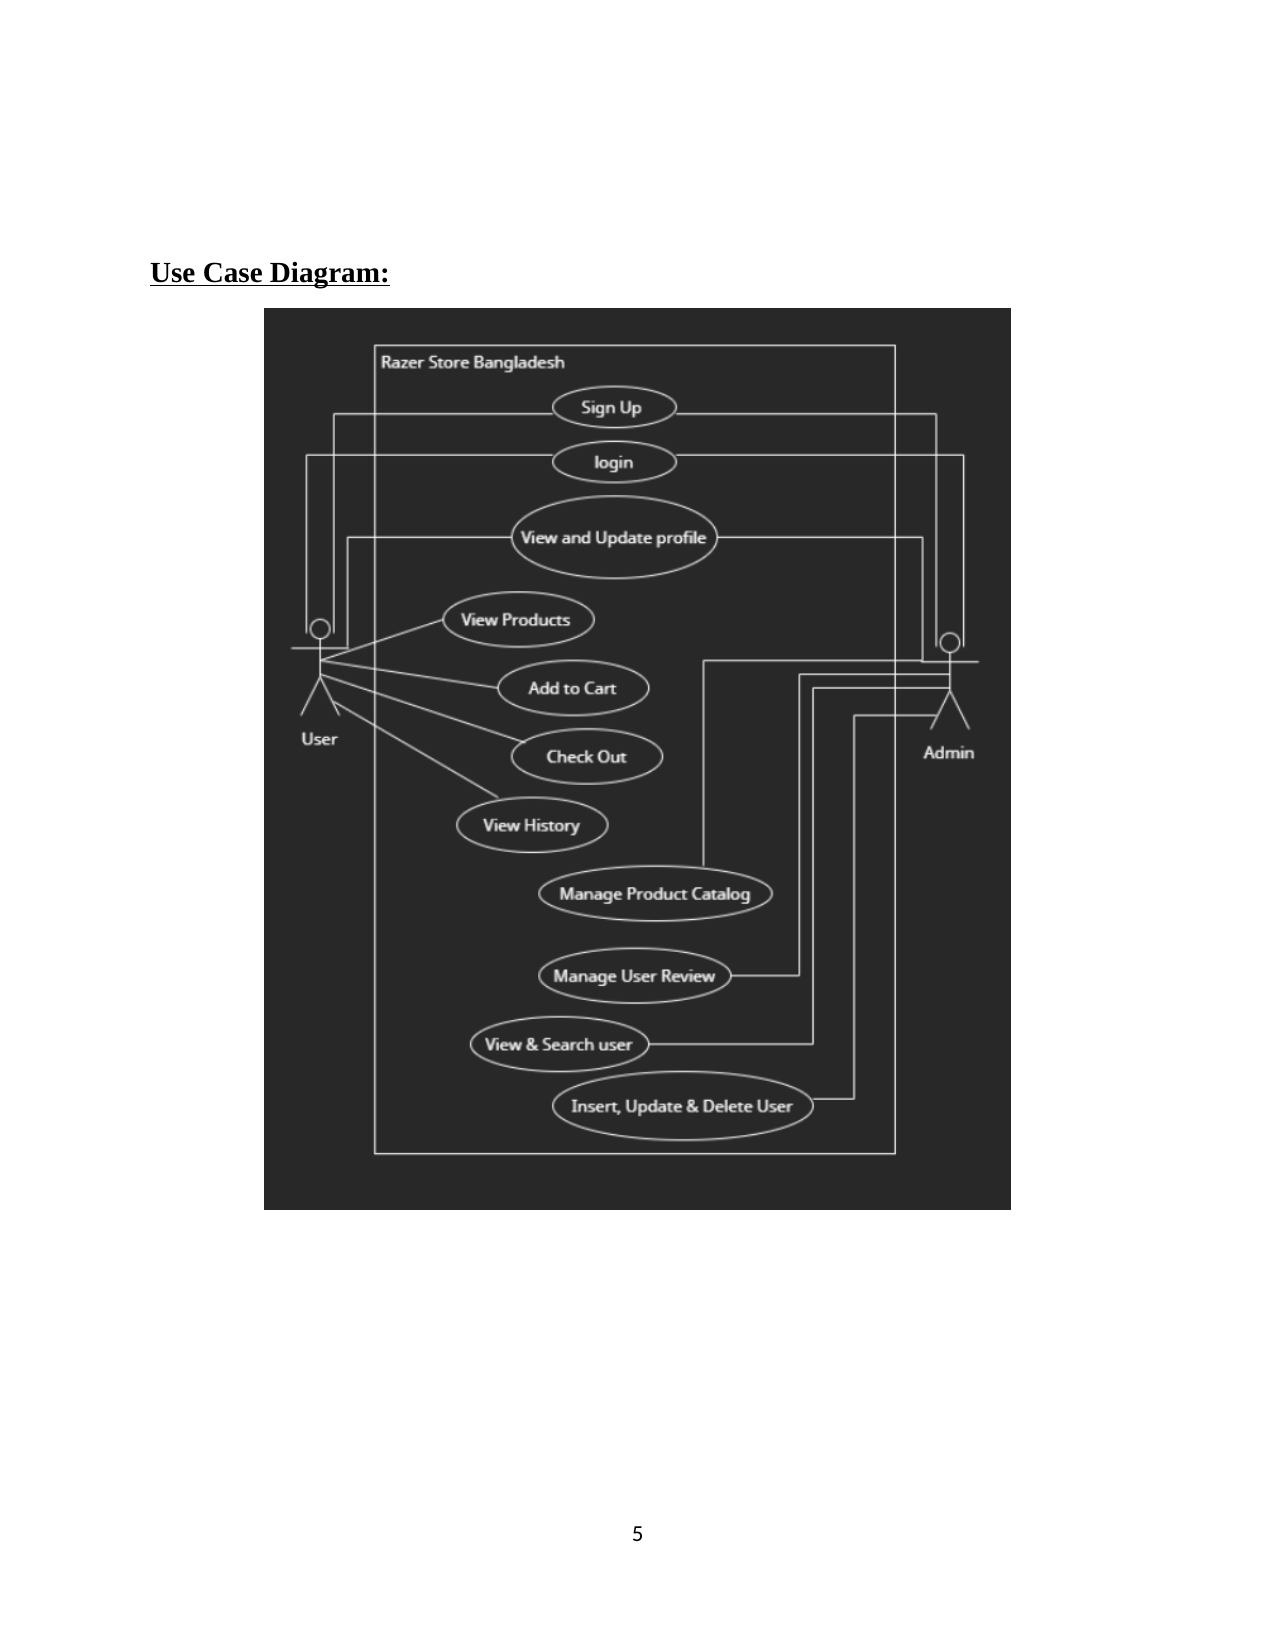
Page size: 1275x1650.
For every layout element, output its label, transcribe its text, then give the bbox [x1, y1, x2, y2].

picture [264, 308, 1011, 1210]
text Use Case Diagram: [150, 256, 1125, 289]
